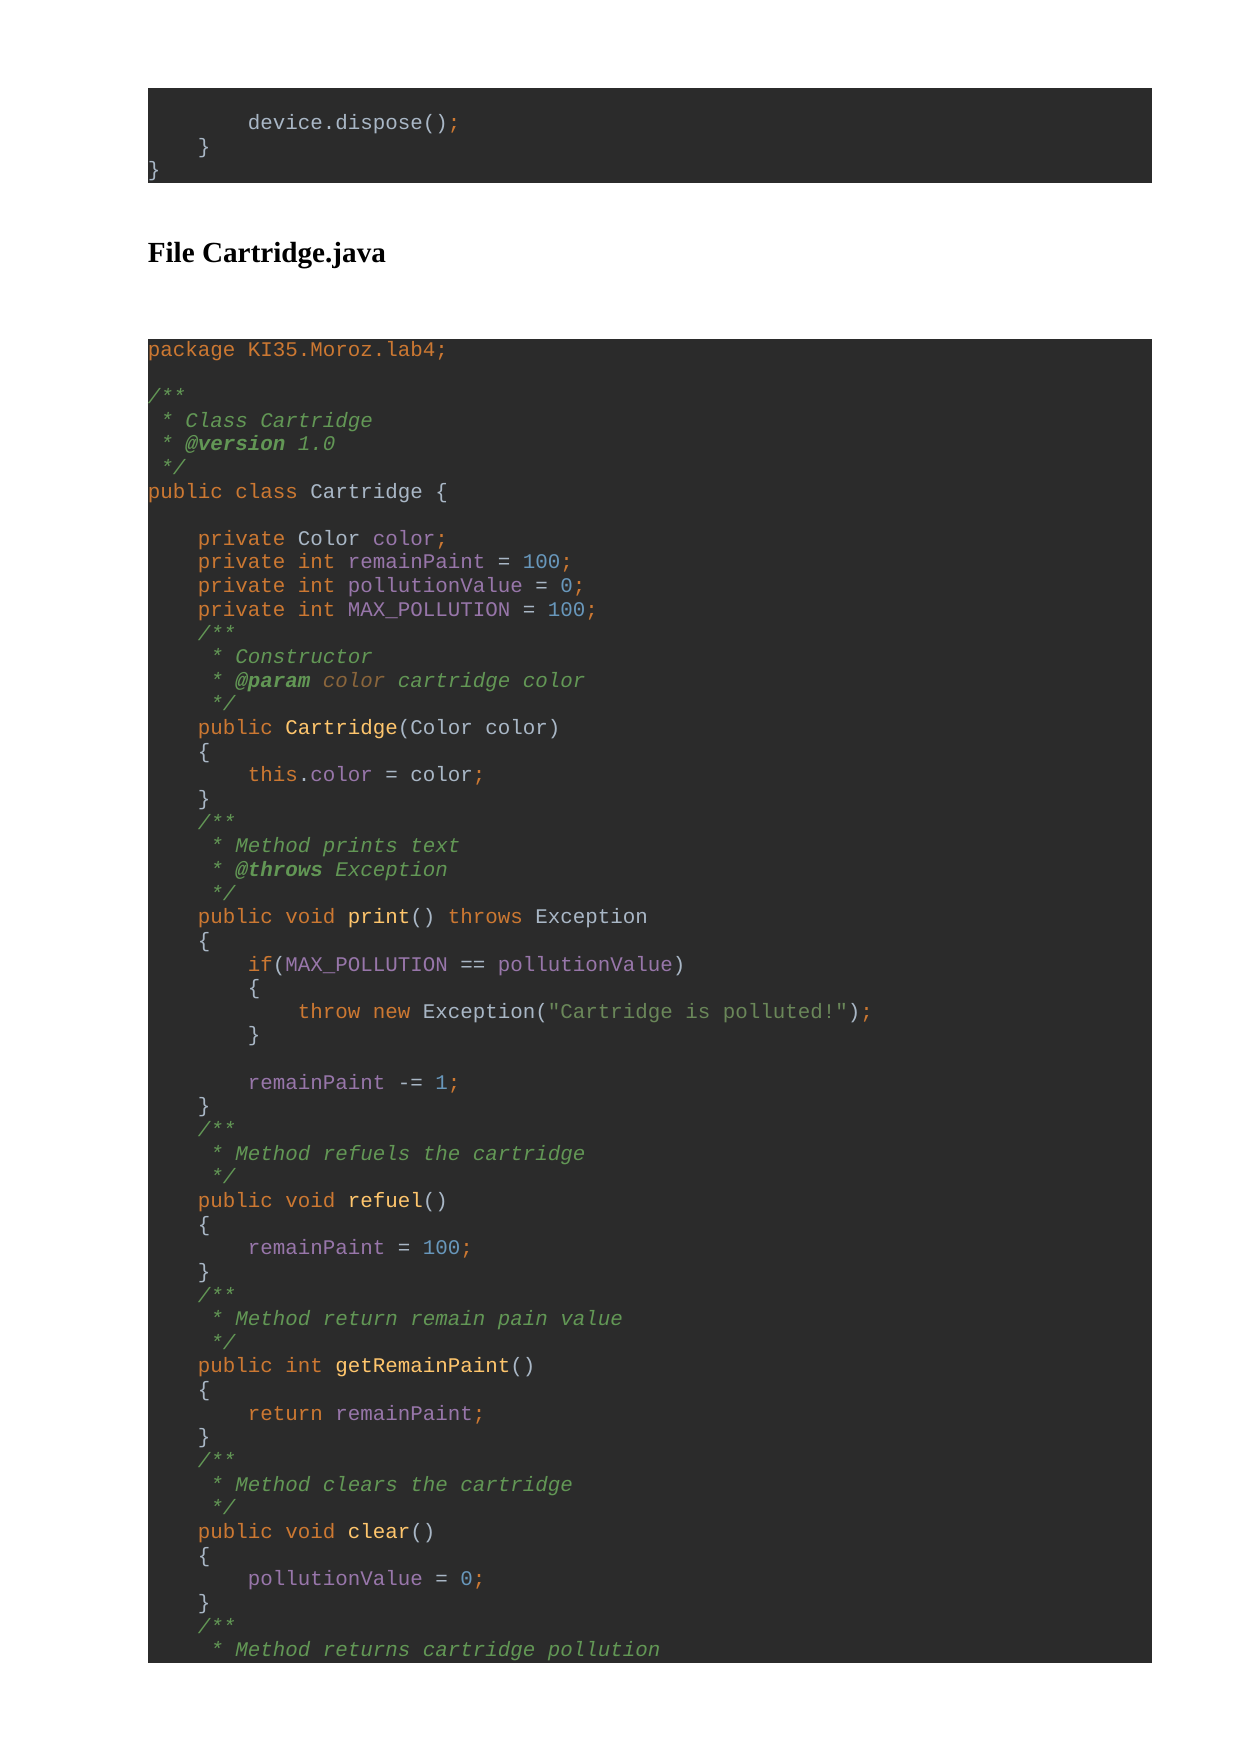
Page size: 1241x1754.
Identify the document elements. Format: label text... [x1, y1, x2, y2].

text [148, 88, 1152, 183]
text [148, 339, 1152, 1663]
text File Cartridge.java [148, 235, 1152, 268]
